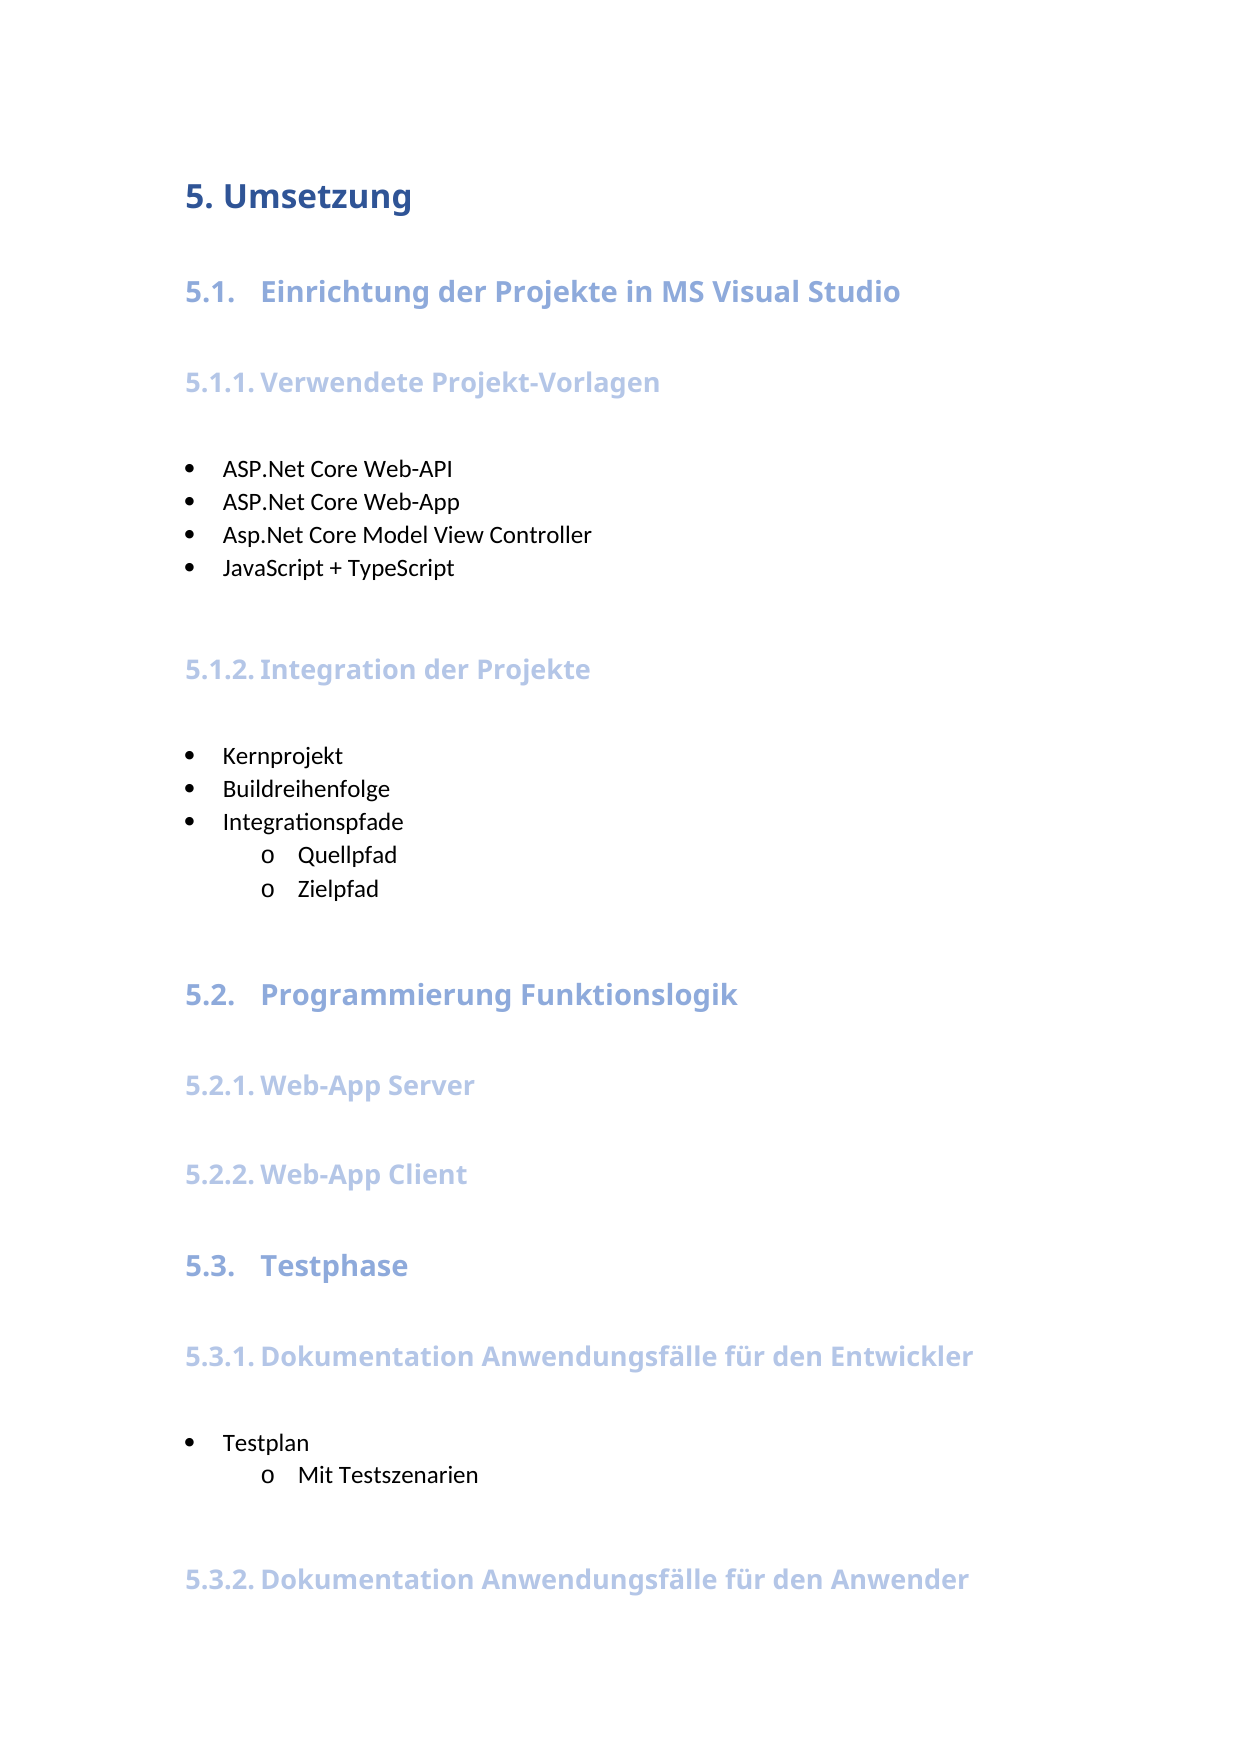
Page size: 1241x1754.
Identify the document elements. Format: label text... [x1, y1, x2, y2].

list JavaScript + TypeScript [185, 552, 1093, 582]
subtitle Dokumentation Anwendungsfälle für den Entwickler [185, 1337, 1093, 1374]
subtitle Umsetzung [185, 173, 1093, 218]
subtitle Integration der Projekte [185, 651, 1093, 688]
list ASP.Net Core Web-App [185, 486, 1093, 516]
list Zielpfad [260, 873, 1093, 905]
subtitle Verwendete Projekt-Vorlagen [185, 363, 1093, 400]
subtitle Testphase [185, 1245, 1093, 1284]
list Kernprojekt [185, 740, 1093, 771]
list Integrationspfade [185, 806, 1093, 837]
subtitle Programmierung Funktionslogik [185, 974, 1093, 1013]
list Testplan [185, 1427, 1093, 1457]
list Asp.Net Core Model View Controller [185, 519, 1093, 549]
list Mit Testszenarien [260, 1459, 1093, 1491]
subtitle Dokumentation Anwendungsfälle für den Anwender [185, 1560, 1093, 1597]
subtitle Web-App Client [185, 1156, 1093, 1192]
subtitle Web-App Server [185, 1066, 1093, 1103]
list Quellpfad [260, 839, 1093, 871]
list ASP.Net Core Web-API [185, 453, 1093, 483]
subtitle Einrichtung der Projekte in MS Visual Studio [185, 271, 1093, 311]
list Buildreihenfolge [185, 773, 1093, 804]
